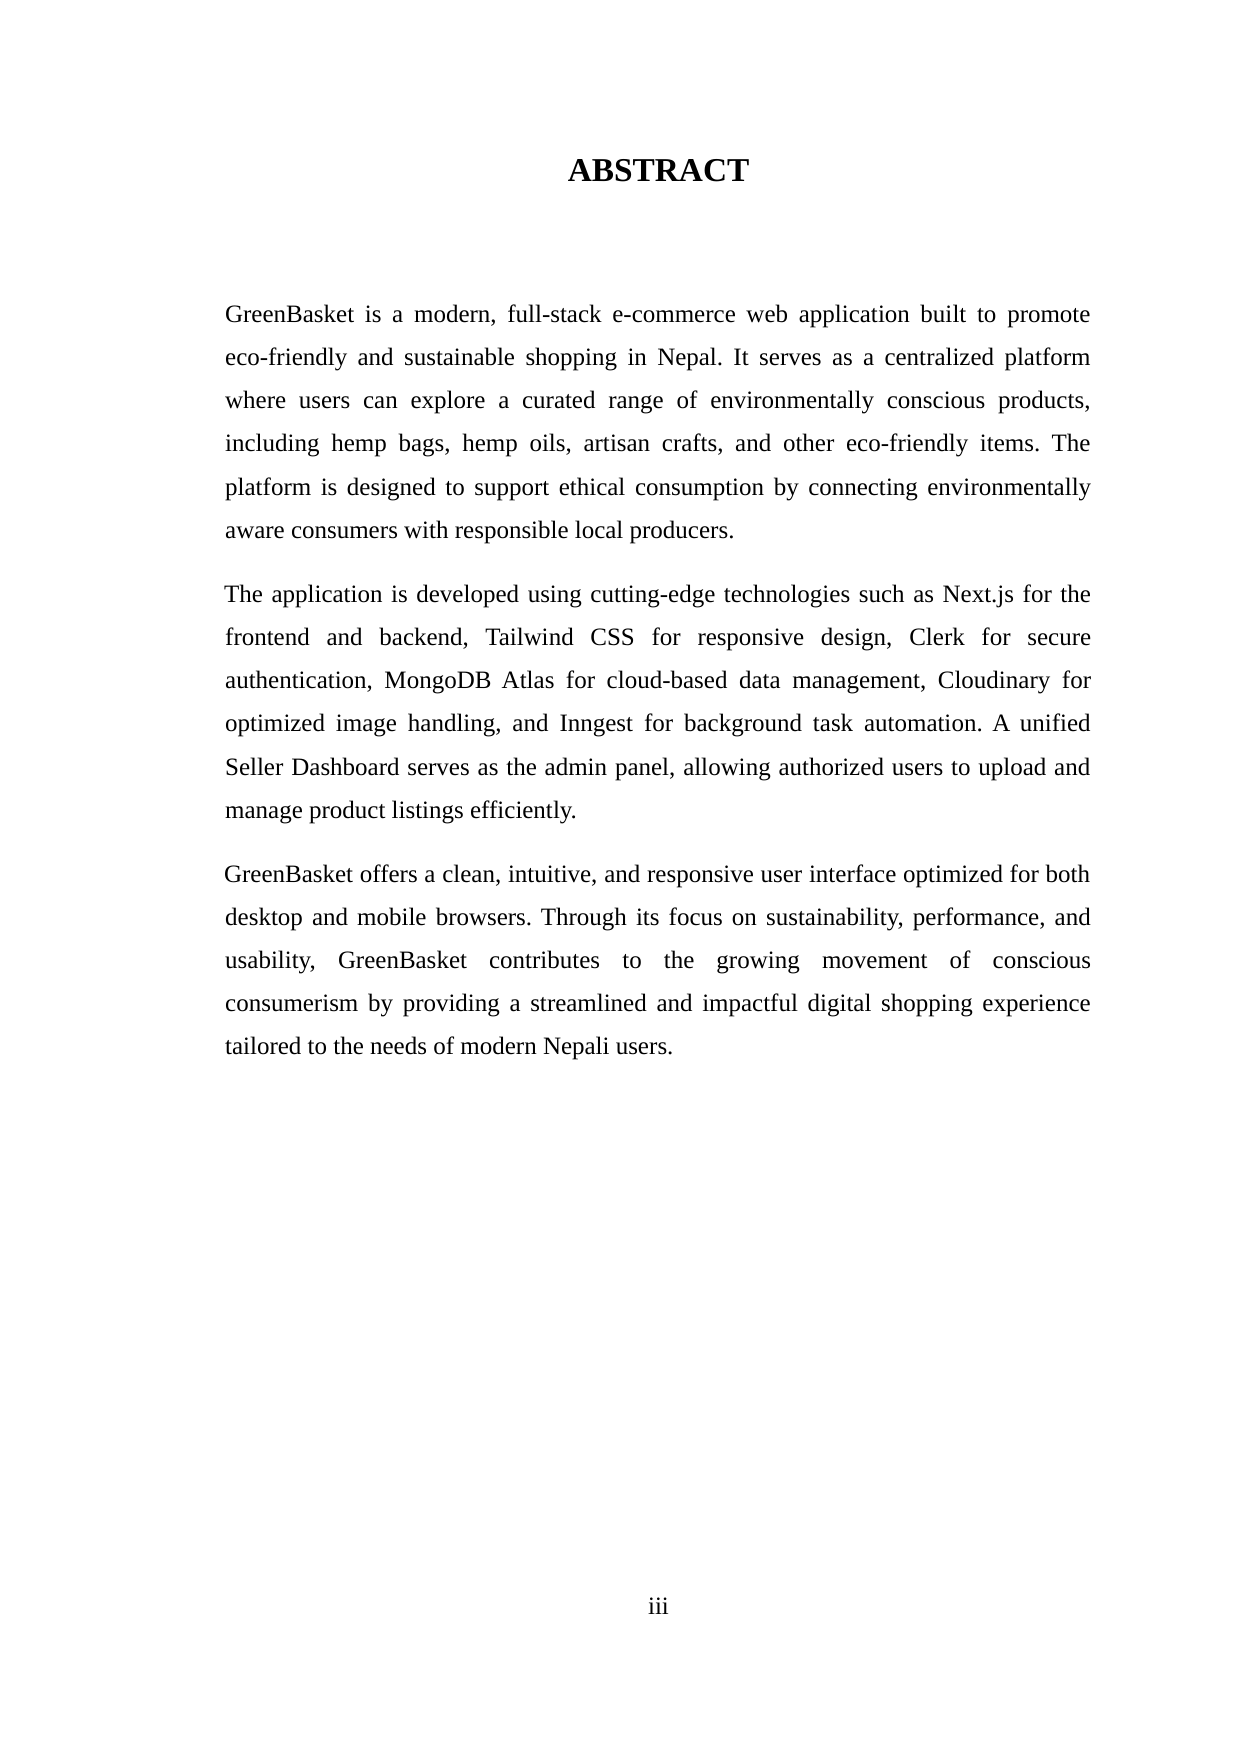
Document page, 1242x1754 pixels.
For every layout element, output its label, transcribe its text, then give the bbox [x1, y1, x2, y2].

text The application is developed using cutting-edge technologies such as Next.js for the frontend and backend, Tailwind CSS for responsive design, Clerk for secure authentication, MongoDB Atlas for cloud-based data management, Cloudinary for optimized image handling, and Inngest for background task automation. A unified Seller Dashboard serves as the admin panel, allowing authorized users to upload and manage product listings efficiently. [224, 579, 1092, 823]
text GreenBasket is a modern, full-stack e-commerce web application built to promote eco-friendly and sustainable shopping in Nepal. It serves as a centralized platform where users can explore a curated range of environmentally conscious products, including hemp bags, hemp oils, artisan crafts, and other eco-friendly items. The platform is designed to support ethical consumption by connecting environmentally aware consumers with responsible local producers. [225, 299, 1092, 543]
subtitle ABSTRACT [225, 150, 1092, 188]
text GreenBasket offers a clean, intuitive, and responsive user interface optimized for both desktop and mobile browsers. Through its focus on sustainability, performance, and usability, GreenBasket contributes to the growing movement of conscious consumerism by providing a streamlined and impactful digital shopping experience tailored to the needs of modern Nepali users. [224, 859, 1092, 1060]
